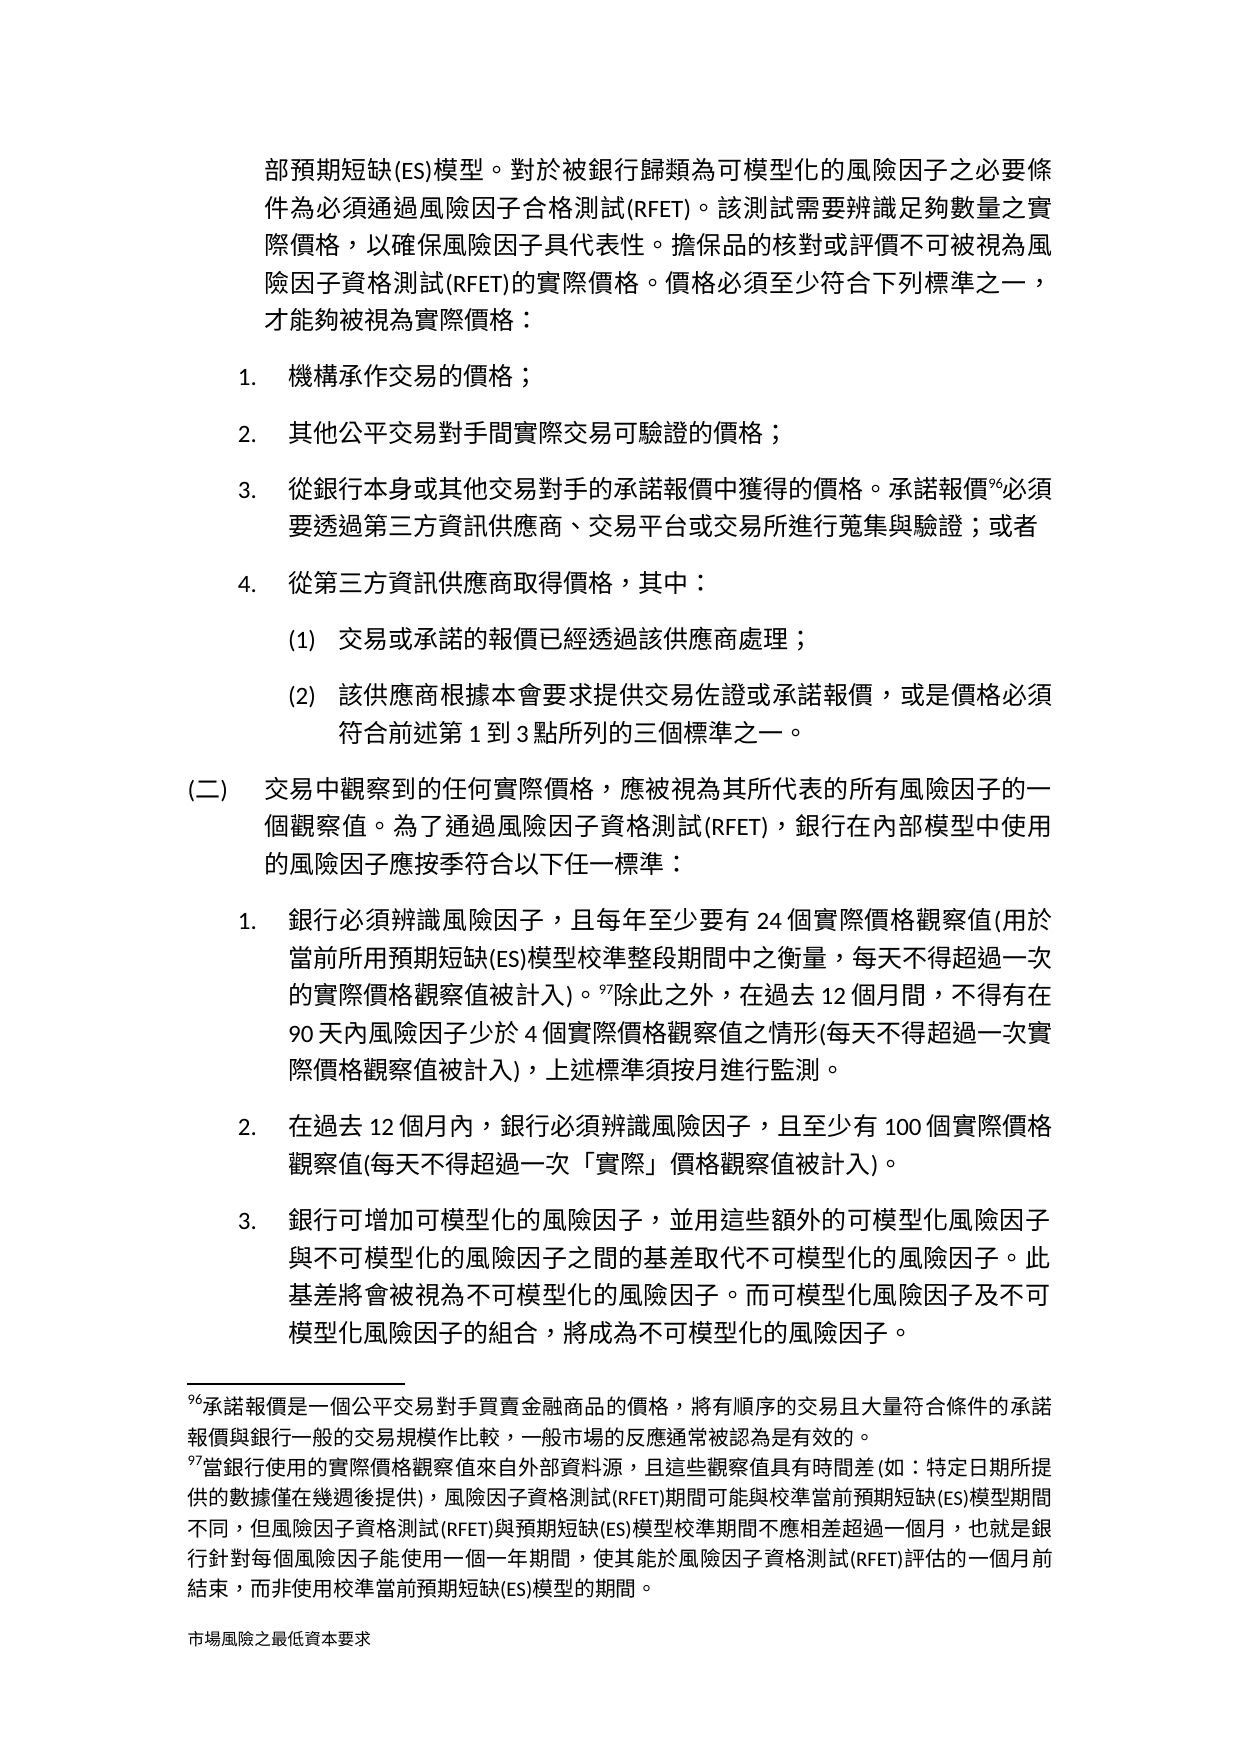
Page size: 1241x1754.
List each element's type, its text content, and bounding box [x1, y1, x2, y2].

list 該供應商根據本會要求提供交易佐證或承諾報價，或是價格必須符合前述第1到3點所列的三個標準之一。 [288, 675, 1053, 750]
list 其他公平交易對手間實際交易可驗證的價格； [238, 412, 1053, 450]
list 機構承作交易的價格； [238, 356, 1053, 394]
list 從第三方資訊供應商取得價格，其中： [238, 562, 1053, 600]
list 交易中觀察到的任何實際價格，應被視為其所代表的所有風險因子的一個觀察值。為了通過風險因子資格測試(RFET)，銀行在內部模型中使用的風險因子應按季符合以下任一標準： [187, 769, 1053, 881]
list 交易或承諾的報價已經透過該供應商處理； [288, 619, 1053, 656]
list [187, 150, 1053, 337]
list 銀行必須辨識風險因子，且每年至少要有24個實際價格觀察值(用於當前所用預期短缺(ES)模型校準整段期間中之衡量，每天不得超過一次的實際價格觀察值被計入)。除此之外，在過去12個月間，不得有在90天內風險因子少於4個實際價格觀察值之情形(每天不得超過一次實際價格觀察值被計入)，上述標準須按月進行監測。 [238, 900, 1053, 1087]
list 銀行可增加可模型化的風險因子，並用這些額外的可模型化風險因子與不可模型化的風險因子之間的基差取代不可模型化的風險因子。此基差將會被視為不可模型化的風險因子。而可模型化風險因子及不可模型化風險因子的組合，將成為不可模型化的風險因子。 [238, 1200, 1053, 1350]
list 從銀行本身或其他交易對手的承諾報價中獲得的價格。承諾報價必須要透過第三方資訊供應商、交易平台或交易所進行蒐集與驗證；或者 [238, 469, 1053, 544]
list 在過去12個月內，銀行必須辨識風險因子，且至少有100個實際價格觀察值(每天不得超過一次「實際」價格觀察值被計入)。 [238, 1106, 1053, 1181]
